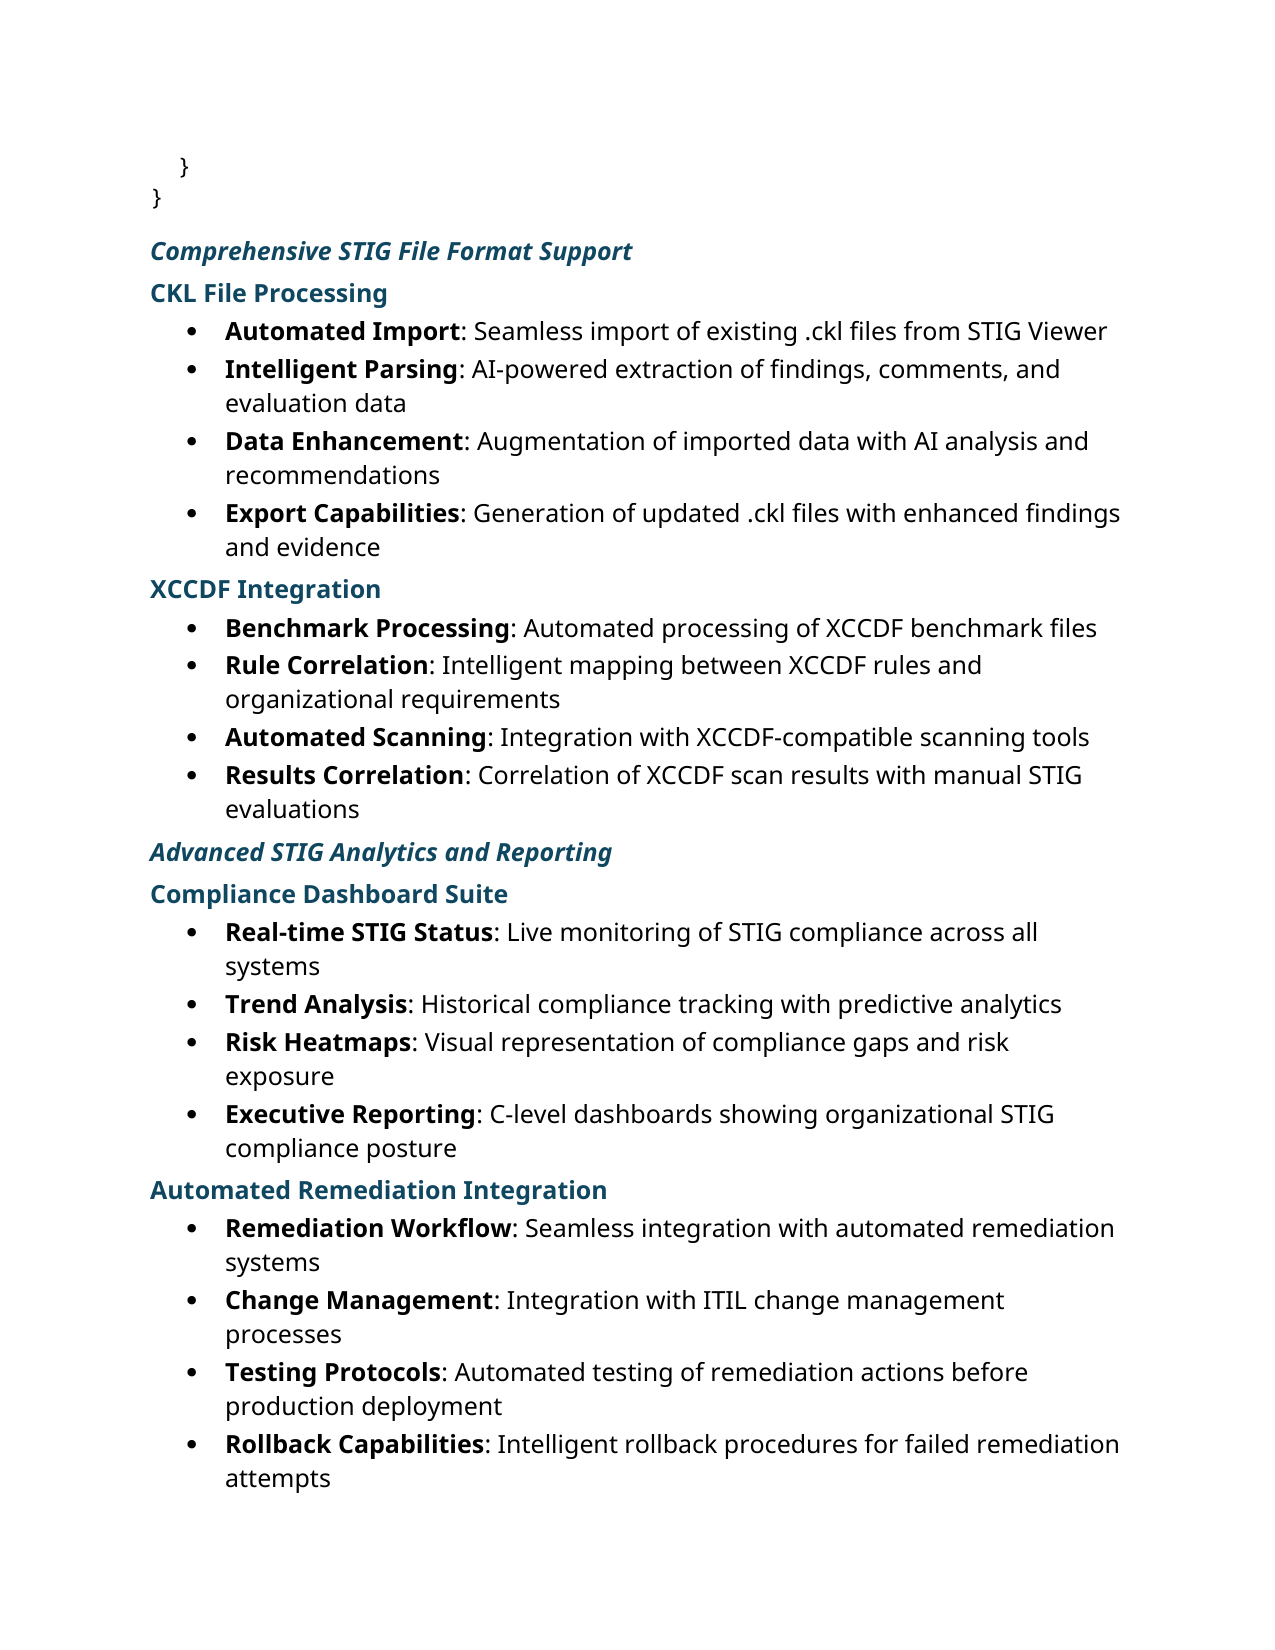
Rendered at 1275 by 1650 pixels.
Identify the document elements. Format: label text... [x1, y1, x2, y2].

list Testing Protocols: Automated testing of remediation actions before production deployment [187, 1355, 1125, 1423]
subtitle Compliance Dashboard Suite [150, 877, 1125, 911]
list Risk Heatmaps: Visual representation of compliance gaps and risk exposure [187, 1024, 1125, 1093]
list Benchmark Processing: Automated processing of XCCDF benchmark files [187, 610, 1125, 644]
list Remediation Workflow: Seamless integration with automated remediation systems [187, 1211, 1125, 1279]
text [150, 150, 1125, 212]
subtitle Comprehensive STIG File Format Support [150, 233, 1125, 267]
subtitle Advanced STIG Analytics and Reporting [150, 834, 1125, 868]
list Export Capabilities: Generation of updated .ckl files with enhanced findings and evidence [187, 496, 1125, 564]
list Rule Correlation: Intelligent mapping between XCCDF rules and organizational requirements [187, 648, 1125, 716]
list Trend Analysis: Historical compliance tracking with predictive analytics [187, 987, 1125, 1021]
list Executive Reporting: C-level dashboards showing organizational STIG compliance posture [187, 1096, 1125, 1164]
list Intelligent Parsing: AI-powered extraction of findings, comments, and evaluation data [187, 352, 1125, 420]
subtitle CKL File Processing [150, 276, 1125, 310]
subtitle XCCDF Integration [150, 572, 1125, 606]
list Real-time STIG Status: Live monitoring of STIG compliance across all systems [187, 915, 1125, 983]
subtitle Automated Remediation Integration [150, 1173, 1125, 1207]
list Results Correlation: Correlation of XCCDF scan results with manual STIG evaluations [187, 758, 1125, 826]
list Automated Scanning: Integration with XCCDF-compatible scanning tools [187, 720, 1125, 754]
list Automated Import: Seamless import of existing .ckl files from STIG Viewer [187, 314, 1125, 348]
list Data Enhancement: Augmentation of imported data with AI analysis and recommendations [187, 424, 1125, 492]
list Rollback Capabilities: Intelligent rollback procedures for failed remediation attempts [187, 1427, 1125, 1495]
list Change Management: Integration with ITIL change management processes [187, 1283, 1125, 1351]
